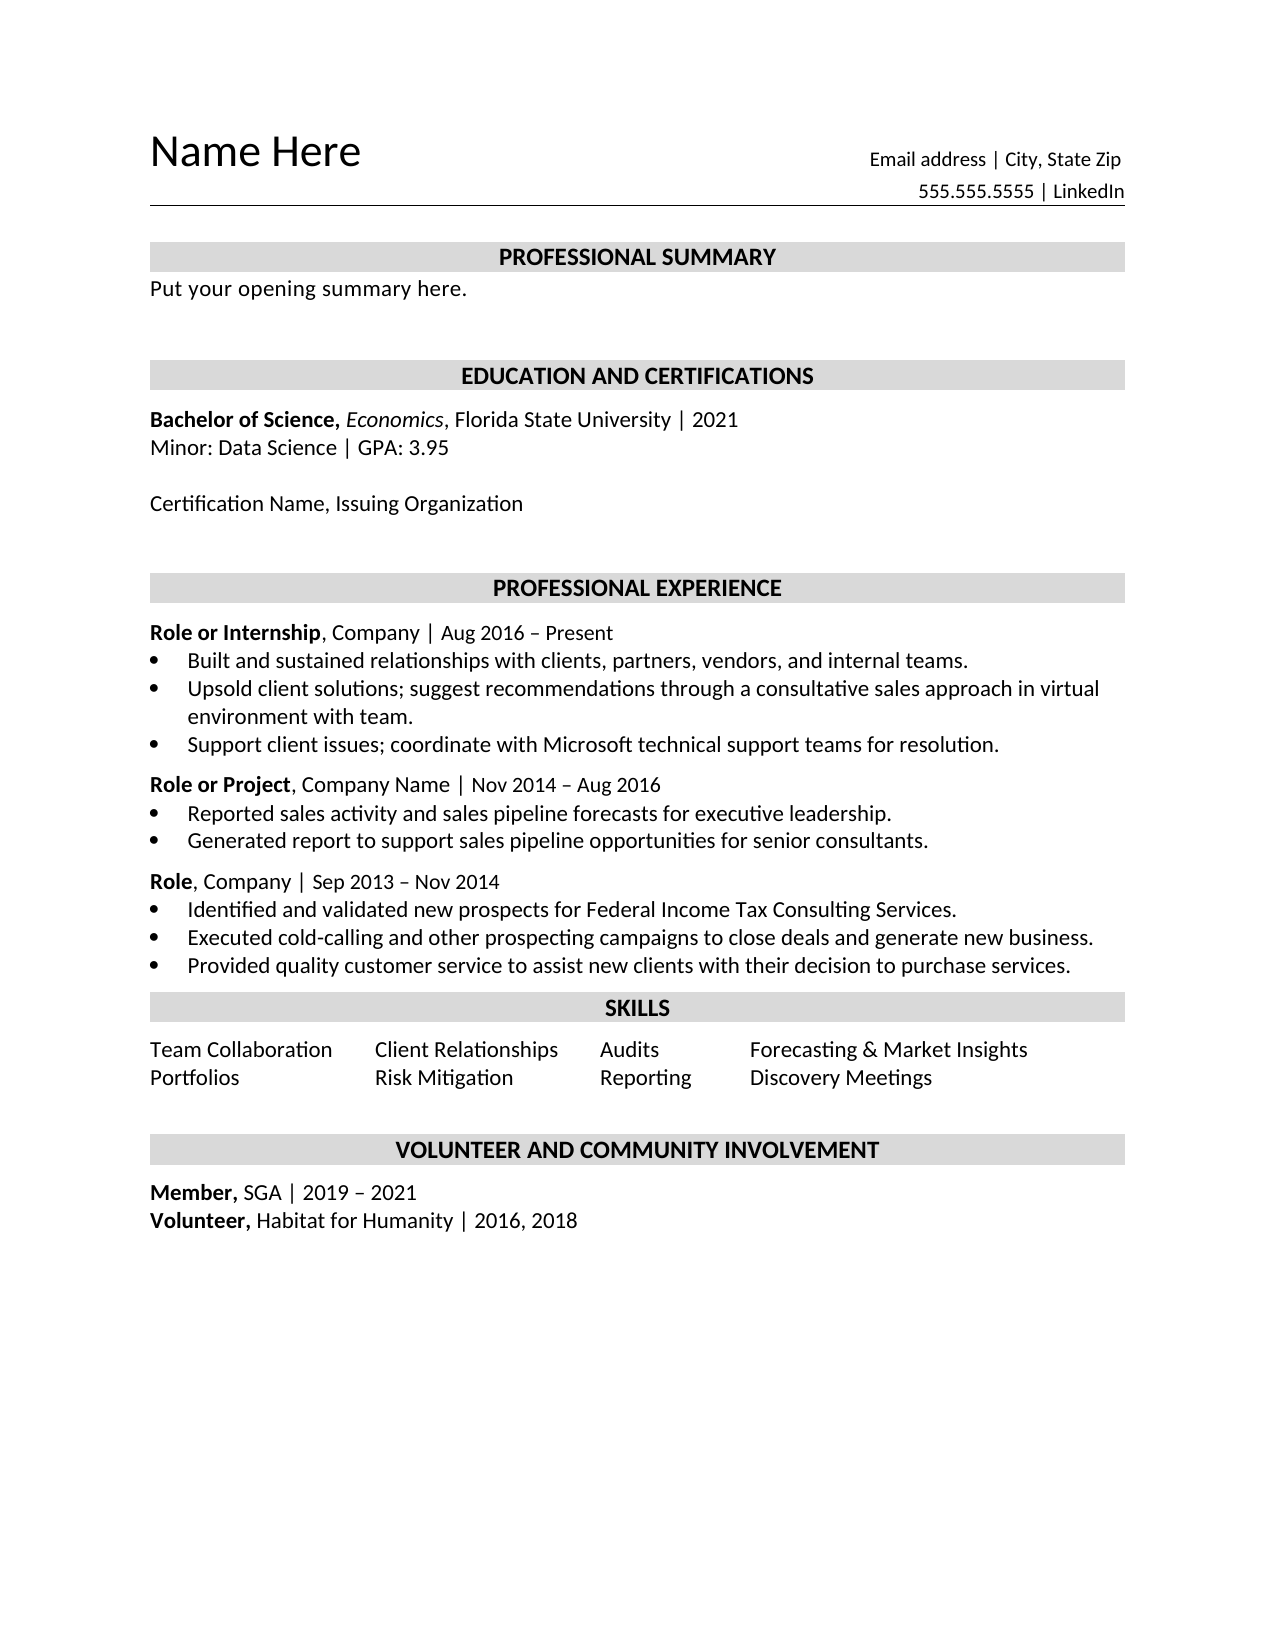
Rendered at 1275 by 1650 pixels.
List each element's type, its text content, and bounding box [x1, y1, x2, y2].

list SKILLS [150, 992, 1125, 1022]
text Name Here Email address | City, State Zip [150, 122, 1125, 178]
text 555.555.5555 | LinkedIn [150, 178, 1125, 205]
text Bachelor of Science, Economics, Florida State University | 2021 [150, 405, 1125, 433]
text Certification Name, Issuing Organization [150, 489, 1125, 517]
list Support client issues; coordinate with Microsoft technical support teams for resolution. [150, 730, 1125, 758]
text Role, Company | Sep 2013 – Nov 2014 [150, 867, 1125, 895]
list Built and sustained relationships with clients, partners, vendors, and internal teams. [150, 646, 1125, 674]
text Role or Internship, Company | Aug 2016 – Present [150, 618, 1125, 646]
text Team Collaboration Client Relationships Audits Forecasting & Market Insights [150, 1035, 1125, 1063]
list Identified and validated new prospects for Federal Income Tax Consulting Services. [150, 895, 1125, 923]
text Minor: Data Science | GPA: 3.95 [150, 433, 1125, 461]
text Put your opening summary here. [150, 274, 1125, 302]
text Portfolios Risk Mitigation Reporting Discovery Meetings [150, 1063, 1125, 1091]
list Reported sales activity and sales pipeline forecasts for executive leadership. [150, 799, 1125, 827]
text Volunteer, Habitat for Humanity | 2016, 2018 [150, 1206, 1125, 1234]
list Provided quality customer service to assist new clients with their decision to purchase services. [150, 951, 1125, 979]
text Member, SGA | 2019 – 2021 [150, 1178, 1125, 1206]
text PROFESSIONAL EXPERIENCE [150, 573, 1125, 603]
list Upsold client solutions; suggest recommendations through a consultative sales approach in virtual environment with team. [150, 674, 1125, 730]
text PROFESSIONAL SUMMARY [150, 242, 1125, 272]
text VOLUNTEER AND COMMUNITY INVOLVEMENT [150, 1134, 1125, 1165]
text EDUCATION AND CERTIFICATIONS [150, 360, 1125, 390]
list Executed cold-calling and other prospecting campaigns to close deals and generate new business. [150, 923, 1125, 951]
text Role or Project, Company Name | Nov 2014 – Aug 2016 [150, 771, 1125, 799]
list Generated report to support sales pipeline opportunities for senior consultants. [150, 827, 1125, 855]
